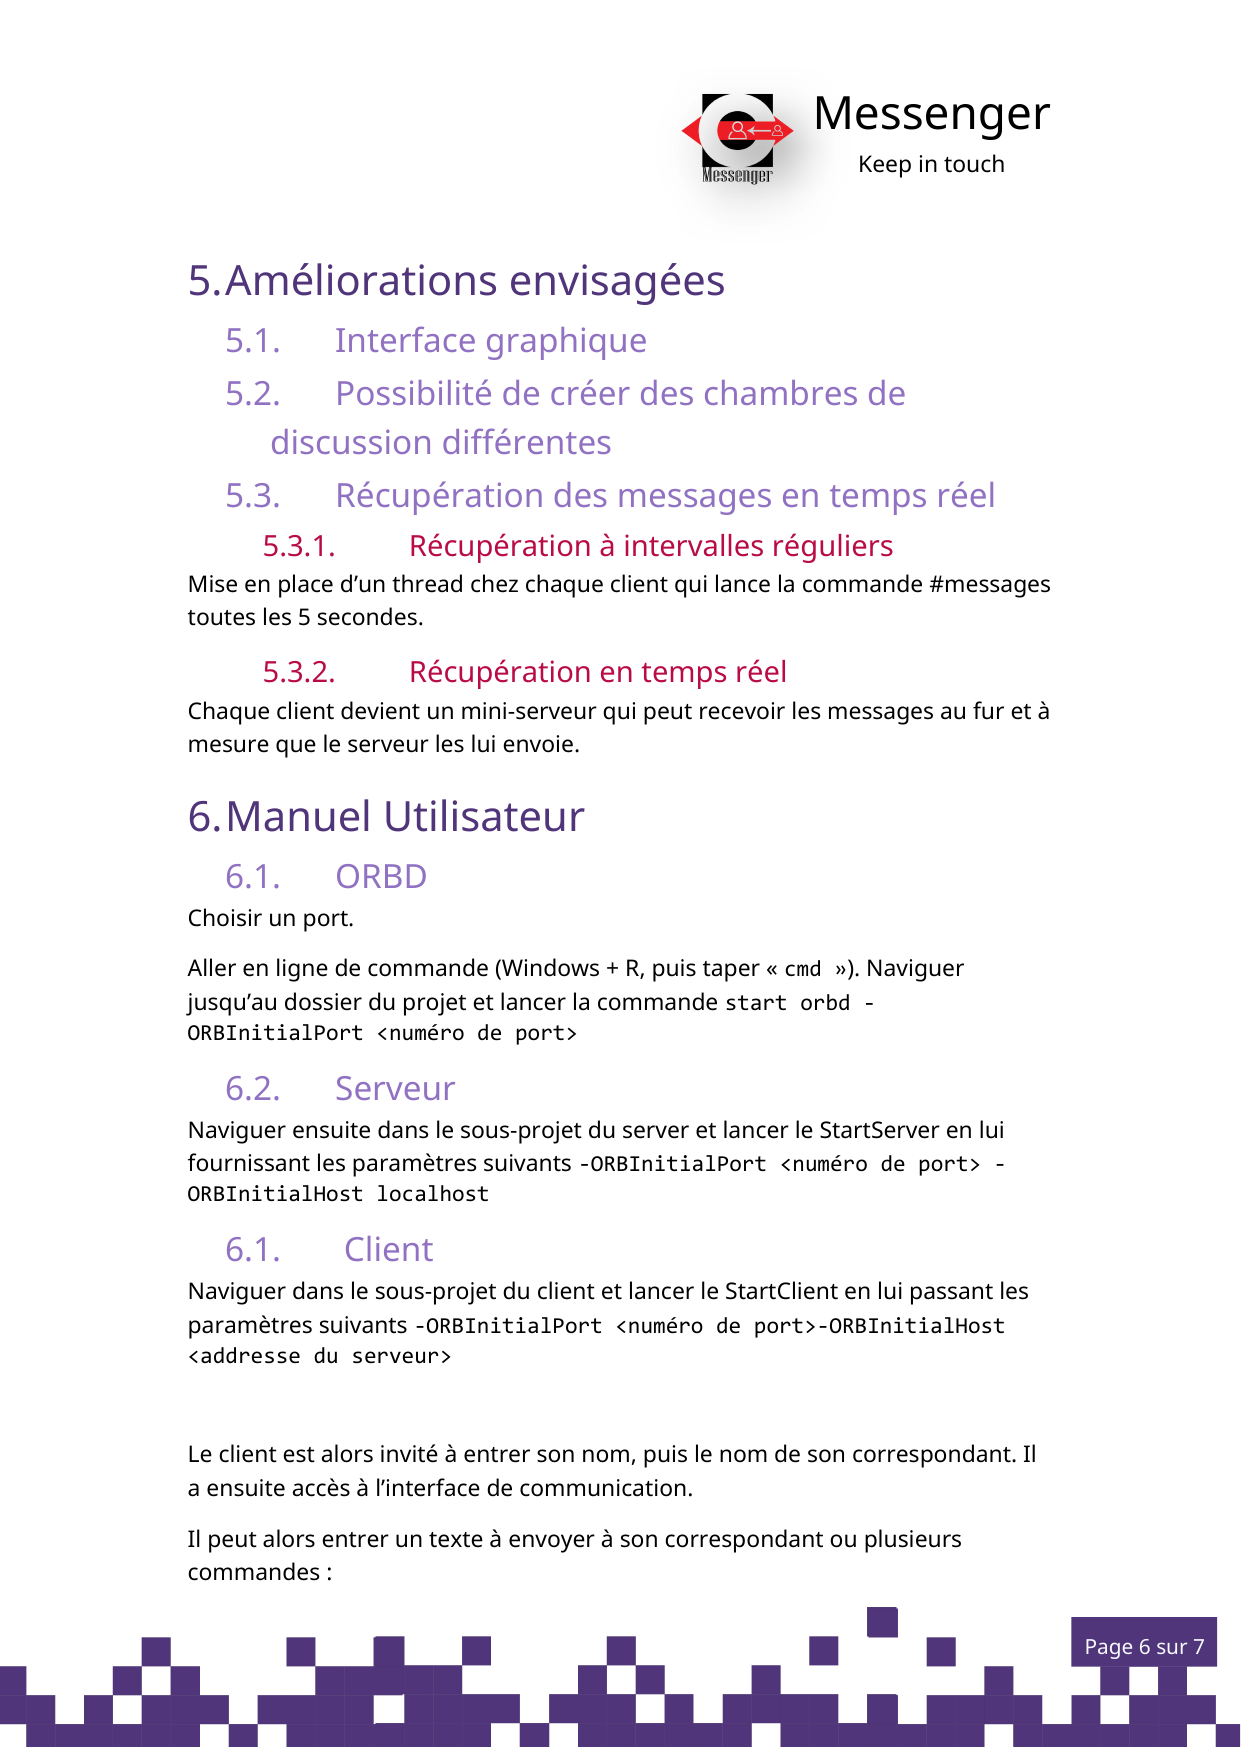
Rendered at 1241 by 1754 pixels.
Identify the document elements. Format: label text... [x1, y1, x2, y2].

subtitle Manuel Utilisateur [187, 787, 1053, 844]
subtitle Récupération en temps réel [262, 652, 1053, 691]
text Mise en place d’un thread chez chaque client qui lance la commande #messages toutes les 5 secondes. [187, 568, 1053, 633]
subtitle Serveur [225, 1064, 1053, 1110]
text Naviguer dans le sous-projet du client et lancer le StartClient en lui passant les paramètres suivants -ORBInitialPort <numéro de port>-ORBInitialHost <addresse du serveur> [187, 1275, 1053, 1369]
text Naviguer ensuite dans le sous-projet du server et lancer le StartServer en lui fournissant les paramètres suivants -ORBInitialPort <numéro de port> -ORBInitialHost localhost [187, 1113, 1053, 1207]
subtitle Améliorations envisagées [187, 251, 1053, 308]
subtitle Interface graphique [225, 316, 1053, 362]
subtitle Récupération des messages en temps réel [225, 472, 1053, 517]
subtitle ORBD [225, 852, 1053, 898]
text Aller en ligne de commande (Windows + R, puis taper « cmd »). Naviguer jusqu’au dossier du projet et lancer la commande start orbd - ORBInitialPort <numéro de port> [187, 952, 1053, 1046]
subtitle Récupération à intervalles réguliers [262, 525, 1053, 564]
picture [681, 84, 794, 197]
text Chaque client devient un mini-serveur qui peut recevoir les messages au fur et à mesure que le serveur les lui envoie. [187, 694, 1053, 759]
text Il peut alors entrer un texte à envoyer à son correspondant ou plusieurs commandes : [187, 1522, 1053, 1587]
subtitle Client [225, 1226, 1053, 1272]
text Le client est alors invité à entrer son nom, puis le nom de son correspondant. Il a ensuite accès à l’interface de communication. [187, 1438, 1053, 1503]
subtitle Possibilité de créer des chambres de discussion différentes [225, 369, 1053, 464]
picture [0, 1467, 1241, 1747]
text Choisir un port. [187, 901, 1053, 933]
